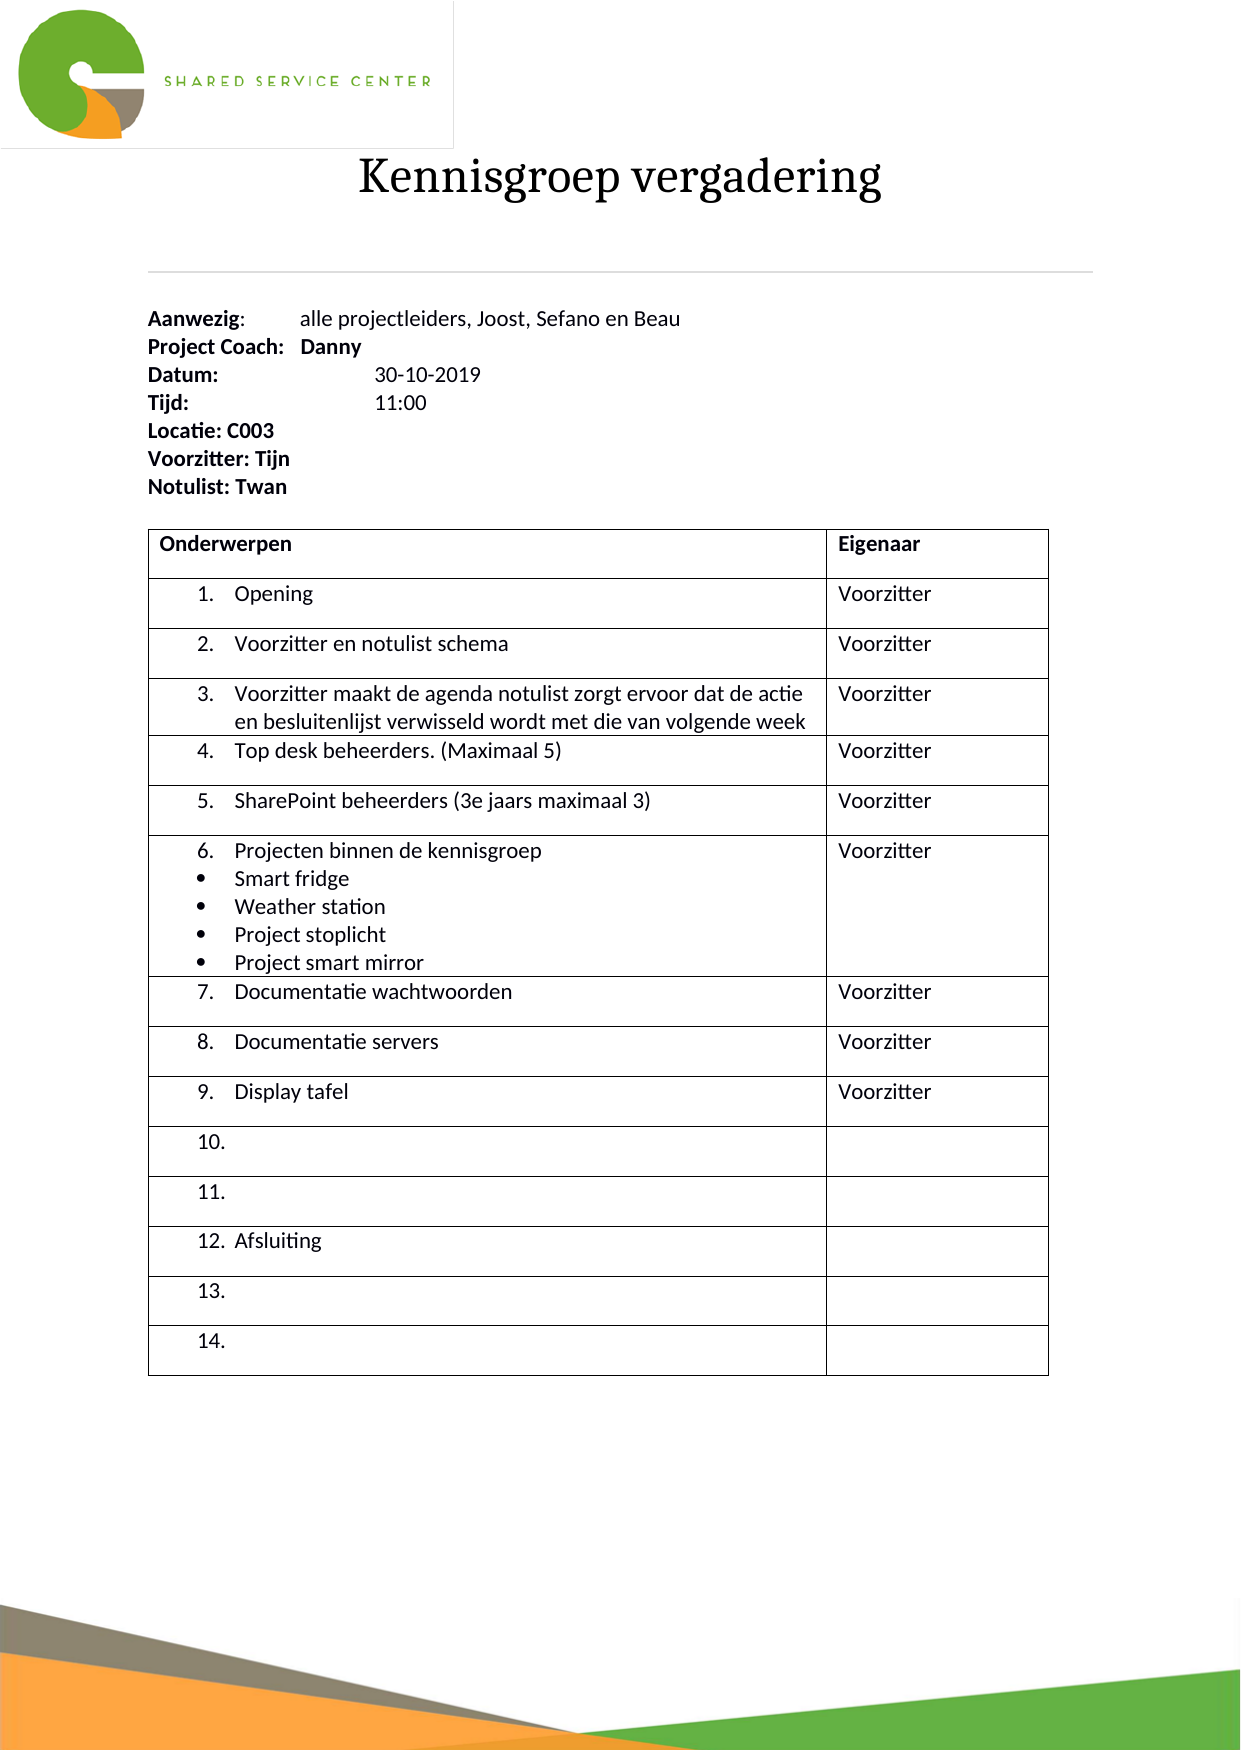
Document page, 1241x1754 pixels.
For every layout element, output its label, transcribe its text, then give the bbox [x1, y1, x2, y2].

table_cell Voorzitter [827, 836, 1048, 976]
table_cell [827, 1127, 1048, 1176]
table_cell Voorzitter [827, 736, 1048, 785]
title Kennisgroep vergadering [148, 148, 1093, 205]
text Locatie: C003 [148, 416, 1093, 444]
table_cell Voorzitter en notulist schema [149, 629, 826, 678]
table_cell [149, 1277, 826, 1325]
table_cell Voorzitter [827, 579, 1048, 628]
table_cell Voorzitter [827, 977, 1048, 1026]
table_header Onderwerpen [149, 530, 826, 578]
text Notulist: Twan [148, 472, 1093, 500]
picture [0, 1598, 1241, 1750]
table_cell Voorzitter maakt de agenda notulist zorgt ervoor dat de actie en besluitenlijst verwisseld wordt met die van volgende week [149, 679, 826, 735]
table_cell Voorzitter [827, 786, 1048, 835]
table_cell [149, 1177, 826, 1226]
table_cell Top desk beheerders. (Maximaal 5) [149, 736, 826, 785]
table_cell SharePoint beheerders (3e jaars maximaal 3) [149, 786, 826, 835]
table_cell Documentatie servers [149, 1027, 826, 1076]
table_cell Opening [149, 579, 826, 628]
text Voorzitter: Tijn [148, 444, 1093, 472]
table_cell Documentatie wachtwoorden [149, 977, 826, 1026]
table_cell [827, 1277, 1048, 1325]
table_cell Voorzitter [827, 1077, 1048, 1126]
table_cell [827, 1177, 1048, 1226]
table_cell [149, 1326, 826, 1375]
text Aanwezig: alle projectleiders, Joost, Sefano en Beau [148, 304, 1093, 332]
table_cell Voorzitter [827, 629, 1048, 678]
picture [0, 1, 454, 149]
table_header Eigenaar [827, 530, 1048, 578]
text Project Coach: Danny [148, 332, 1093, 360]
table_cell Projecten binnen de kennisgroep Smart fridge Weather station Project stoplicht Project smart mirror [149, 836, 826, 976]
table_cell [149, 1127, 826, 1176]
table_cell [827, 1326, 1048, 1375]
text Datum: 30-10-2019 [148, 360, 1093, 388]
table_cell Voorzitter [827, 679, 1048, 735]
table_cell Voorzitter [827, 1027, 1048, 1076]
text Tijd: 11:00 [148, 388, 1093, 416]
table_cell Display tafel [149, 1077, 826, 1126]
table_cell Afsluiting [149, 1227, 826, 1276]
table_cell [827, 1227, 1048, 1276]
